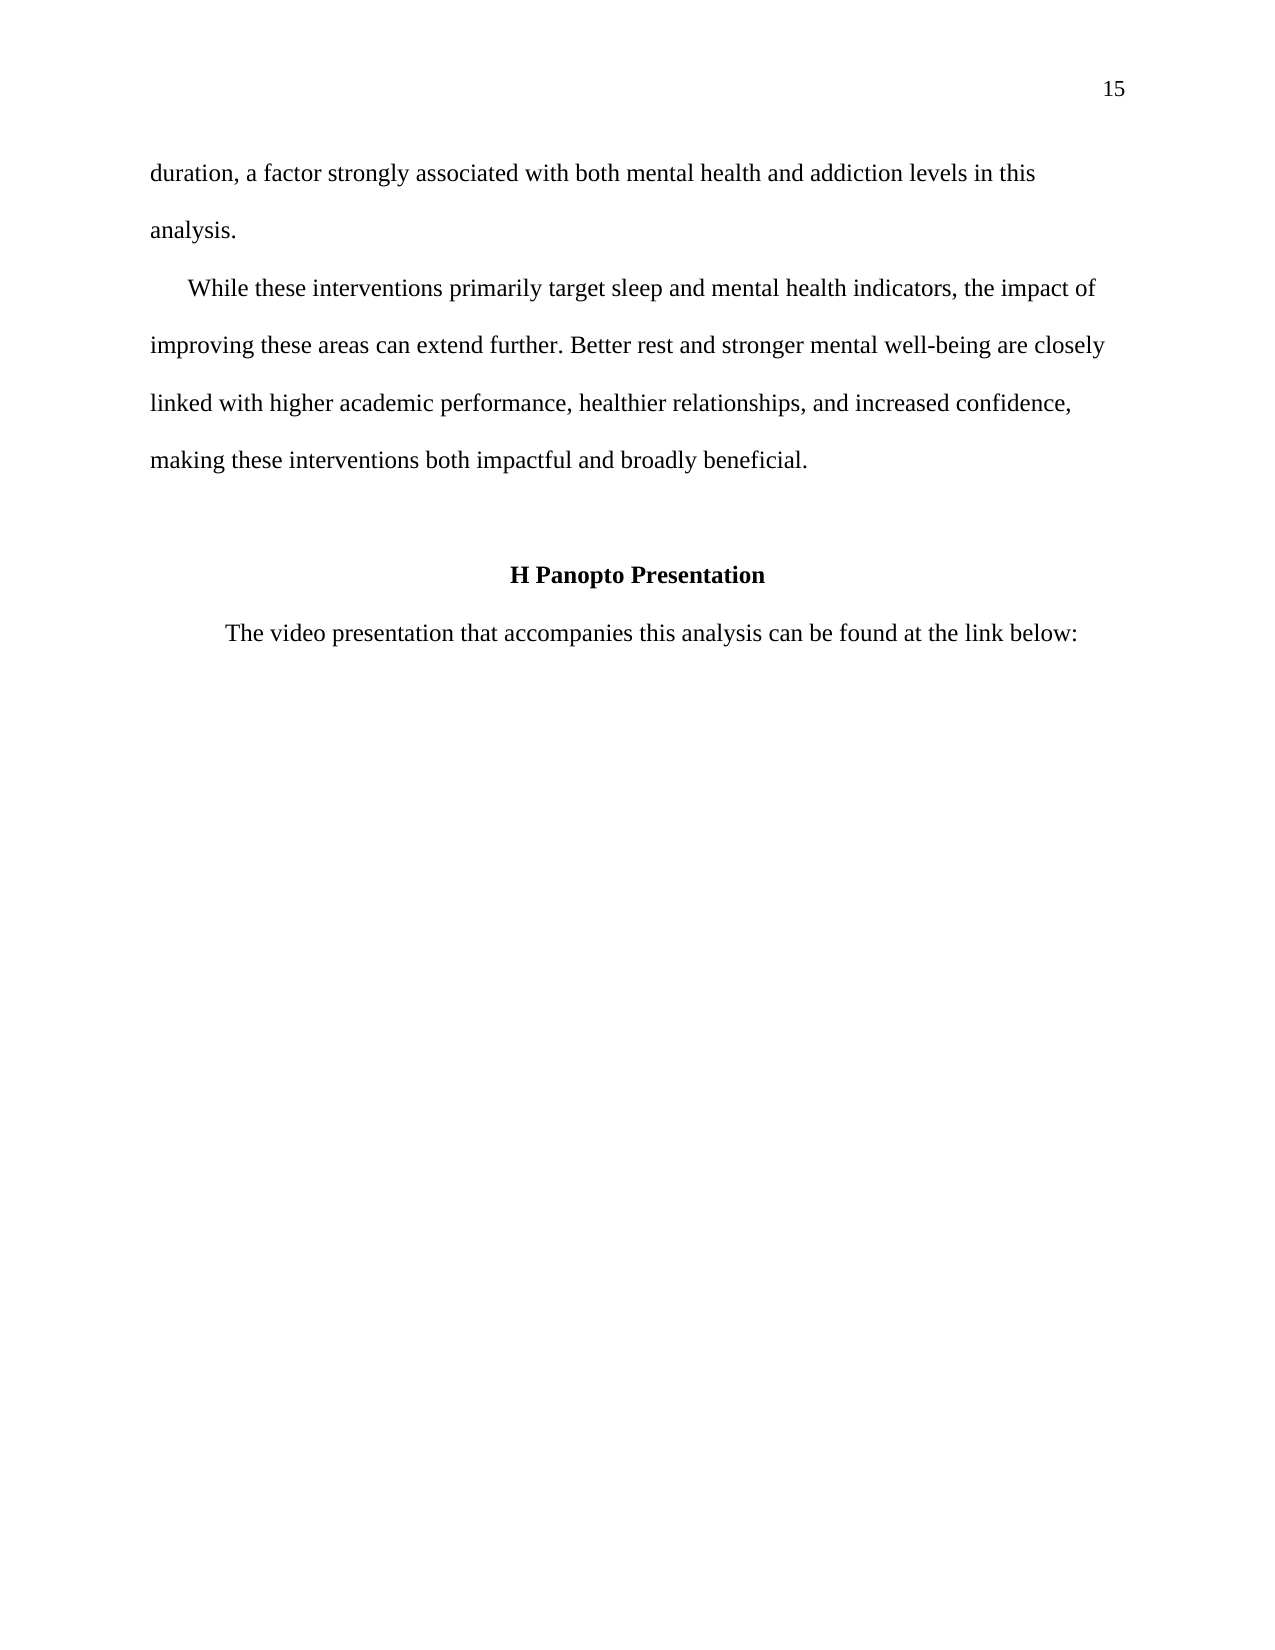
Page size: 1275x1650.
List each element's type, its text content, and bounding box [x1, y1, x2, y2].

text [150, 158, 1125, 244]
subtitle H Panopto Presentation [150, 560, 1125, 589]
text While these interventions primarily target sleep and mental health indicators, the impact of improving these areas can extend further. Better rest and stronger mental well-being are closely linked with higher academic performance, healthier relationships, and increased confidence, making these interventions both impactful and broadly beneficial. [150, 273, 1125, 474]
subtitle The video presentation that accompanies this analysis can be found at the link below: [150, 618, 1125, 647]
